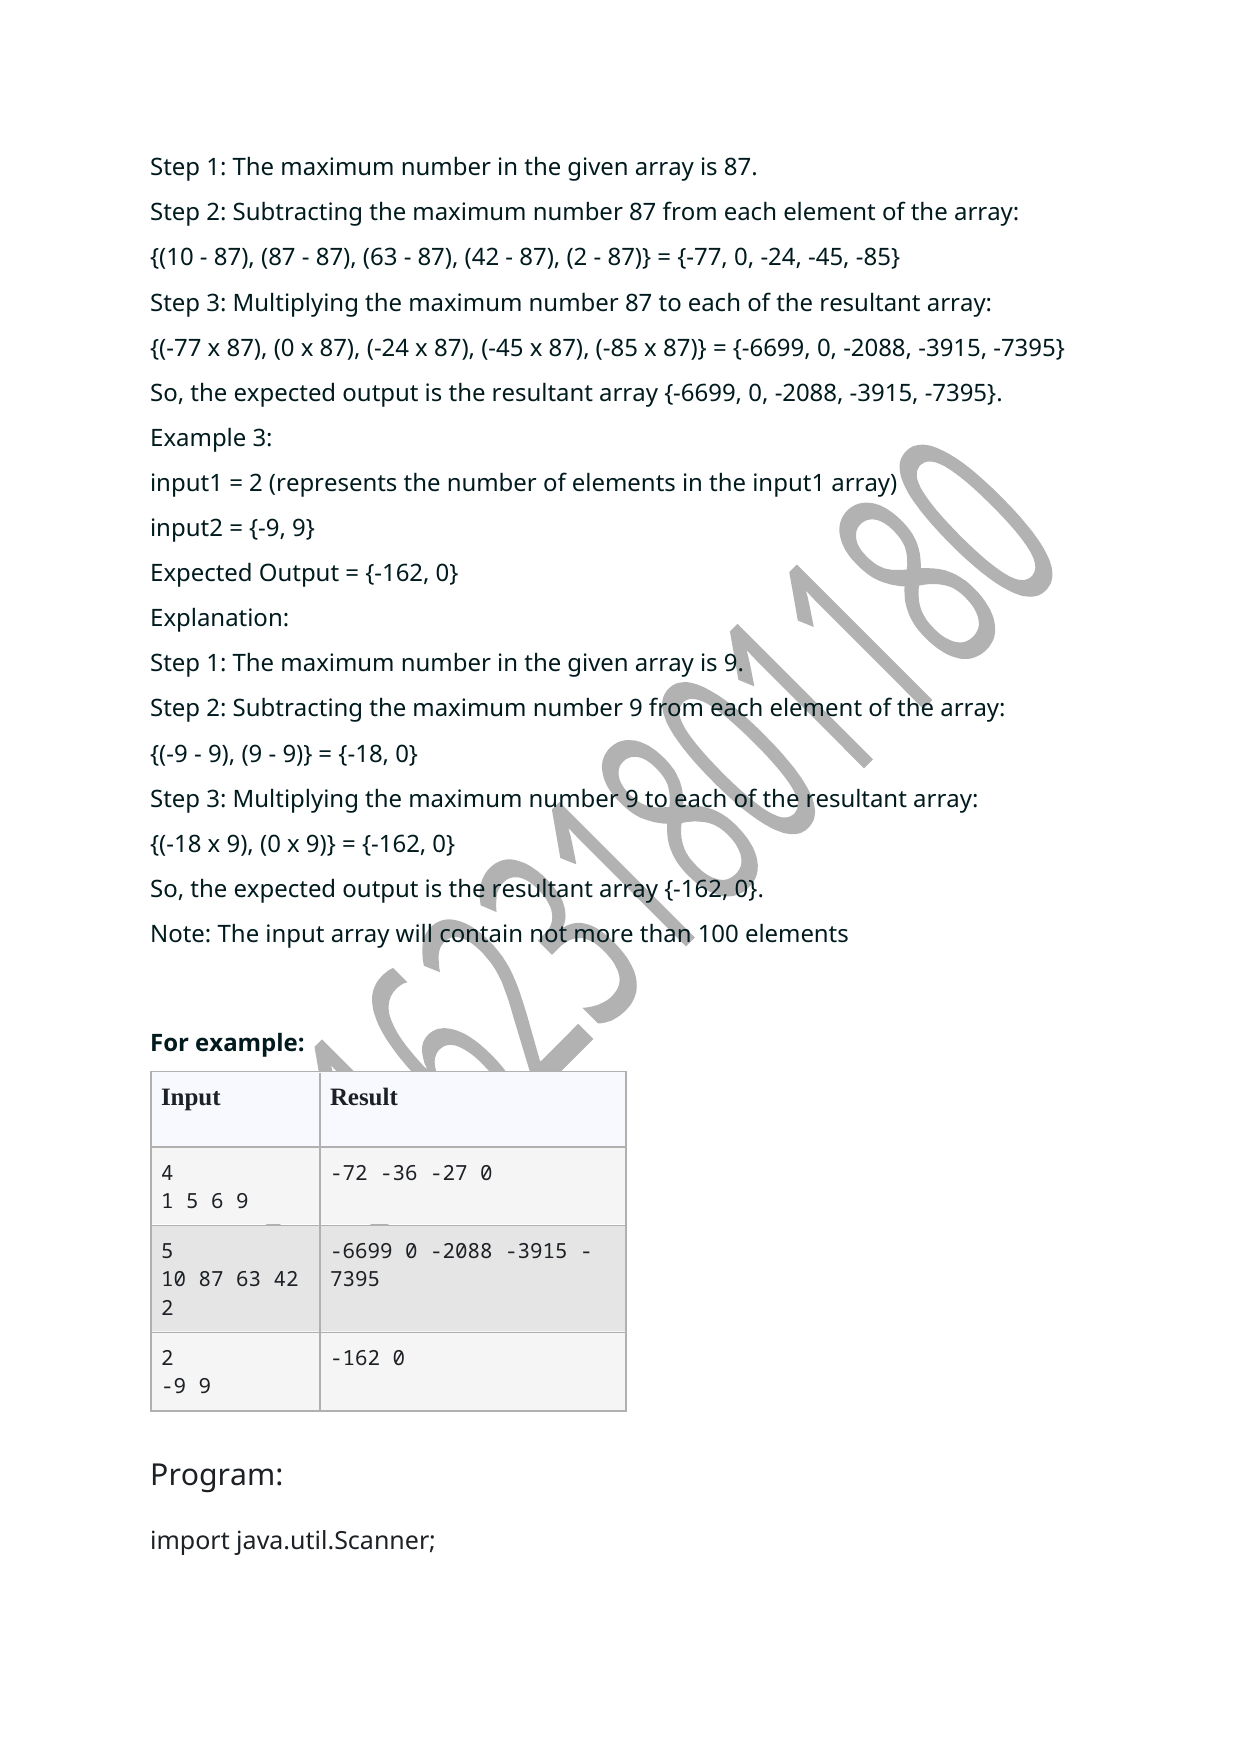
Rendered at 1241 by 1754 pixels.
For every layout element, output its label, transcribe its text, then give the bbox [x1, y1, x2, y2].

table_cell 2 -9 9 [152, 1333, 319, 1410]
text So, the expected output is the resultant array {-6699, 0, -2088, -3915, -7395}. [150, 376, 1090, 408]
text Step 2: Subtracting the maximum number 9 from each element of the array: [150, 691, 1090, 724]
table_cell 5 10 87 63 42 2 [152, 1226, 319, 1331]
table_cell -162 0 [321, 1333, 625, 1410]
text input2 = {-9, 9} [150, 511, 1090, 543]
text So, the expected output is the resultant array {-162, 0}. [150, 872, 1090, 904]
subtitle Program: [150, 1453, 1090, 1494]
text {(-18 x 9), (0 x 9)} = {-162, 0} [150, 827, 1090, 859]
text {(-9 - 9), (9 - 9)} = {-18, 0} [150, 736, 1090, 769]
table_cell 4 1 5 6 9 [152, 1148, 319, 1224]
text Step 2: Subtracting the maximum number 87 from each element of the array: [150, 195, 1090, 228]
text input1 = 2 (represents the number of elements in the input1 array) [150, 466, 1090, 498]
text Example 3: [150, 421, 1090, 453]
text Step 1: The maximum number in the given array is 9. [150, 646, 1090, 679]
table_cell -6699 0 -2088 -3915 -7395 [321, 1226, 625, 1331]
text {(-77 x 87), (0 x 87), (-24 x 87), (-45 x 87), (-85 x 87)} = {-6699, 0, -2088, -3915, -7395} [150, 330, 1090, 363]
text Step 3: Multiplying the maximum number 87 to each of the resultant array: [150, 285, 1090, 318]
table_cell -72 -36 -27 0 [321, 1148, 625, 1224]
text Step 1: The maximum number in the given array is 87. [150, 150, 1090, 183]
text Step 3: Multiplying the maximum number 9 to each of the resultant array: [150, 781, 1090, 814]
text For example: [150, 1026, 1090, 1058]
text Expected Output = {-162, 0} [150, 556, 1090, 588]
table_header Input [152, 1072, 320, 1146]
table_header Result [321, 1072, 625, 1146]
text Explanation: [150, 601, 1090, 634]
text {(10 - 87), (87 - 87), (63 - 87), (42 - 87), (2 - 87)} = {-77, 0, -24, -45, -85} [150, 240, 1090, 273]
text Note: The input array will contain not more than 100 elements [150, 917, 1090, 949]
subtitle import java.util.Scanner; [150, 1523, 1090, 1557]
